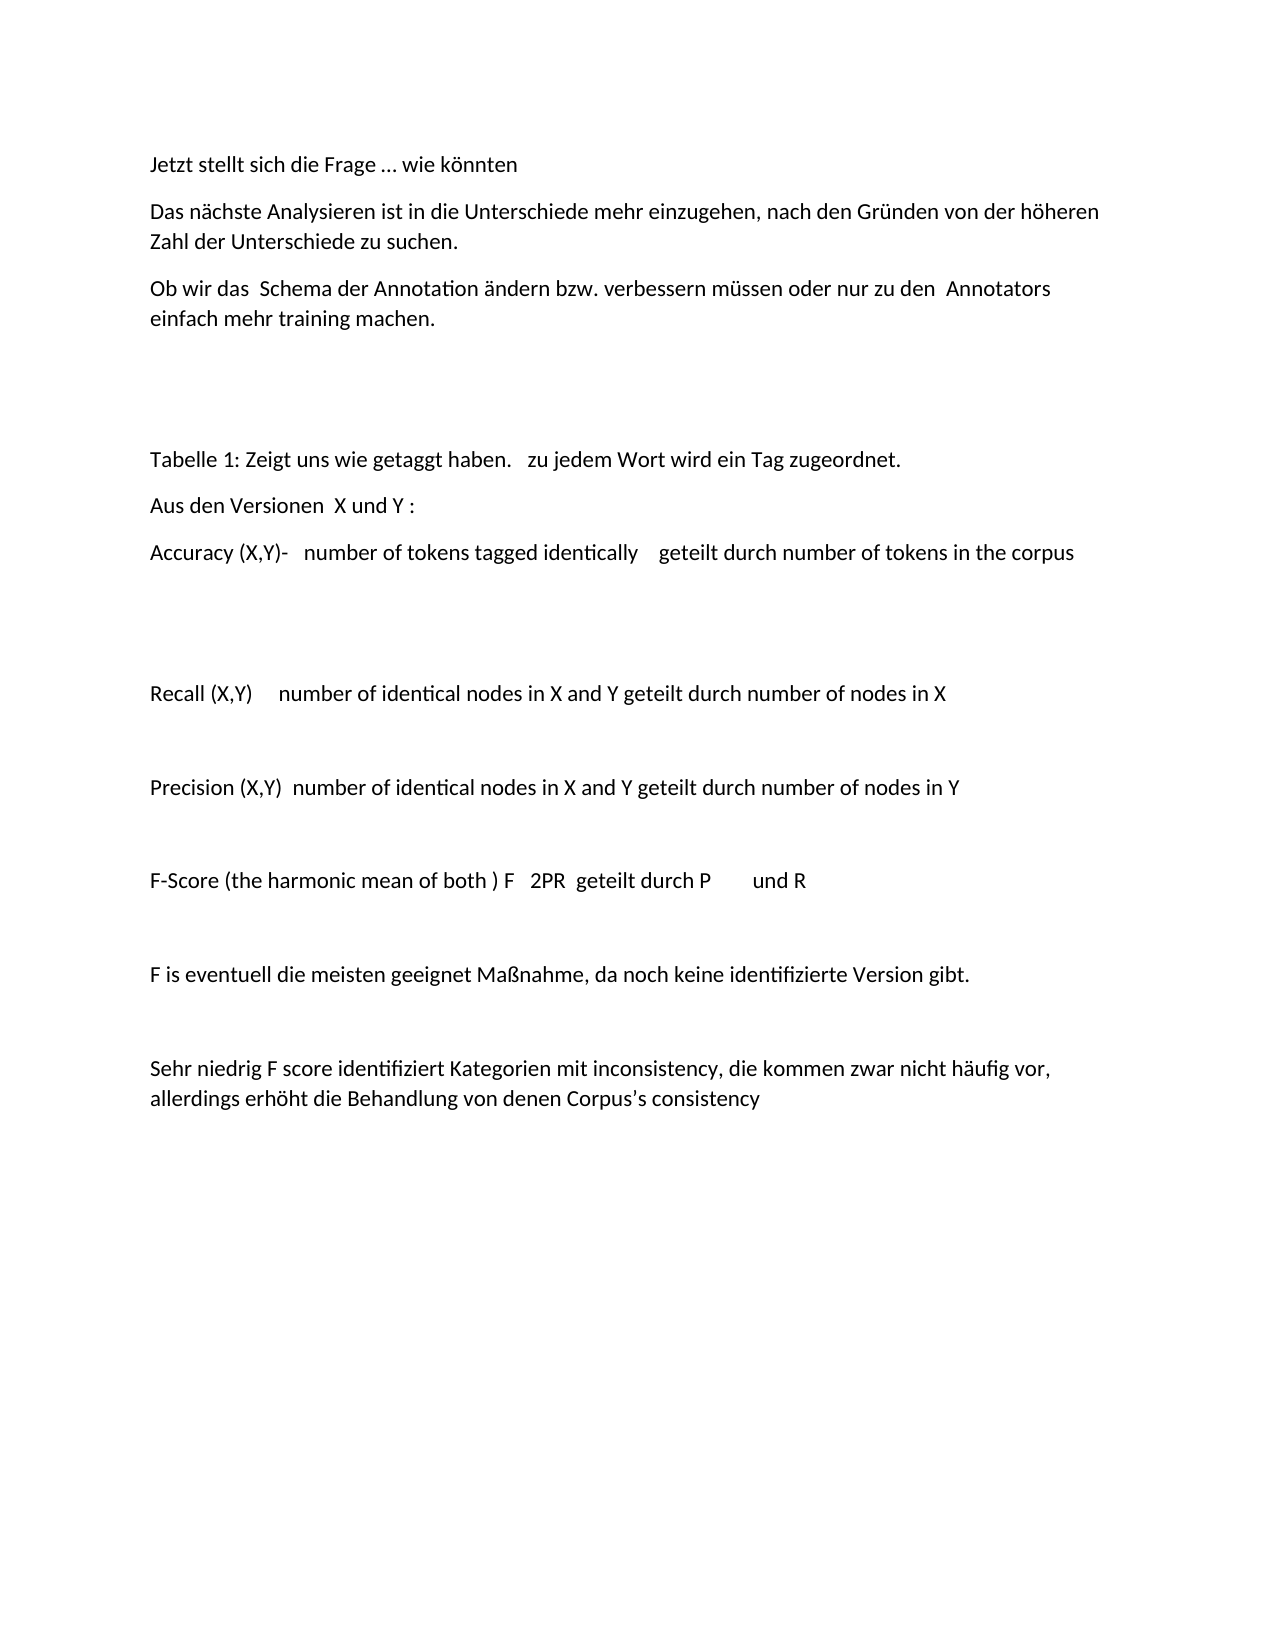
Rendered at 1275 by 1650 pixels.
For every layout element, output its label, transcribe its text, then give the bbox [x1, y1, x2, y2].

text Accuracy (X,Y)- number of tokens tagged identically geteilt durch number of tokens in the corpus [150, 538, 1125, 567]
text Das nächste Analysieren ist in die Unterschiede mehr einzugehen, nach den Gründen von der höheren Zahl der Unterschiede zu suchen. [150, 197, 1125, 255]
text Jetzt stellt sich die Frage … wie könnten [150, 150, 1125, 178]
text F is eventuell die meisten geeignet Maßnahme, da noch keine identifizierte Version gibt. [150, 960, 1125, 988]
text Aus den Versionen X und Y : [150, 492, 1125, 520]
text F-Score (the harmonic mean of both ) F 2PR geteilt durch P und R [150, 867, 1125, 895]
text Recall (X,Y) number of identical nodes in X and Y geteilt durch number of nodes in X [150, 679, 1125, 707]
text Sehr niedrig F score identifiziert Kategorien mit inconsistency, die kommen zwar nicht häufig vor, allerdings erhöht die Behandlung von denen Corpus’s consistency [150, 1054, 1125, 1112]
text Precision (X,Y) number of identical nodes in X and Y geteilt durch number of nodes in Y [150, 773, 1125, 801]
text Ob wir das Schema der Annotation ändern bzw. verbessern müssen oder nur zu den Annotators einfach mehr training machen. [150, 274, 1125, 332]
text Tabelle 1: Zeigt uns wie getaggt haben. zu jedem Wort wird ein Tag zugeordnet. [150, 445, 1125, 473]
